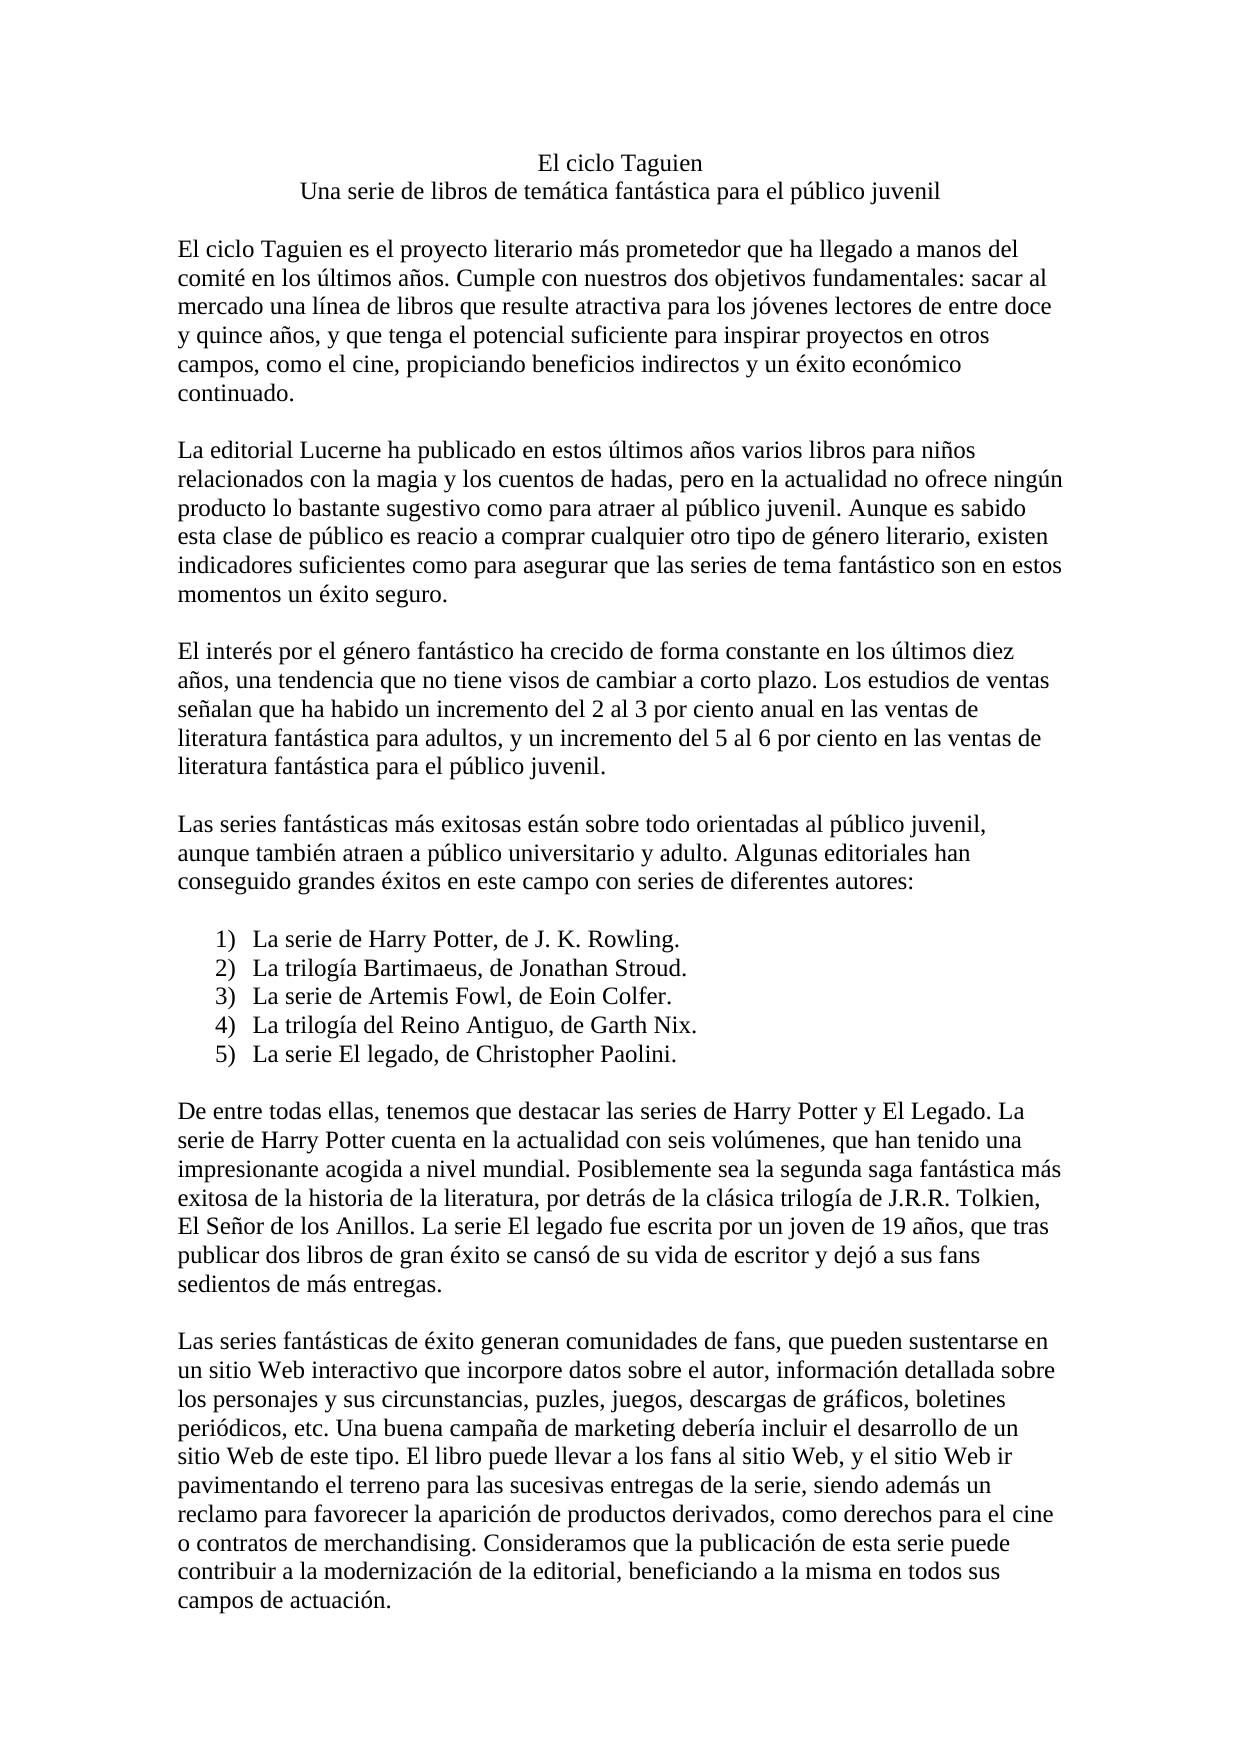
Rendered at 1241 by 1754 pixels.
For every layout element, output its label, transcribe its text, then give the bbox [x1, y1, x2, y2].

text El interés por el género fantástico ha crecido de forma constante en los últimos diez años, una tendencia que no tiene visos de cambiar a corto plazo. Los estudios de ventas señalan que ha habido un incremento del 2 al 3 por ciento anual en las ventas de literatura fantástica para adultos, y un incremento del 5 al 6 por ciento en las ventas de literatura fantástica para el público juvenil. [177, 636, 1063, 780]
text De entre todas ellas, tenemos que destacar las series de Harry Potter y El Legado. La serie de Harry Potter cuenta en la actualidad con seis volúmenes, que han tenido una impresionante acogida a nivel mundial. Posiblemente sea la segunda saga fantástica más exitosa de la historia de la literatura, por detrás de la clásica trilogía de J.R.R. Tolkien, El Señor de los Anillos. La serie El legado fue escrita por un joven de 19 años, que tras publicar dos libros de gran éxito se cansó de su vida de escritor y dejó a sus fans sedientos de más entregas. [177, 1096, 1063, 1298]
text Una serie de libros de temática fantástica para el público juvenil [177, 176, 1063, 205]
text El ciclo Taguien es el proyecto literario más prometedor que ha llegado a manos del comité en los últimos años. Cumple con nuestros dos objetivos fundamentales: sacar al mercado una línea de libros que resulte atractiva para los jóvenes lectores de entre doce y quince años, y que tenga el potencial suficiente para inspirar proyectos en otros campos, como el cine, propiciando beneficios indirectos y un éxito económico continuado. [177, 234, 1063, 406]
text Las series fantásticas más exitosas están sobre todo orientadas al público juvenil, aunque también atraen a público universitario y adulto. Algunas editoriales han conseguido grandes éxitos en este campo con series de diferentes autores: [177, 809, 1063, 895]
text Las series fantásticas de éxito generan comunidades de fans, que pueden sustentarse en un sitio Web interactivo que incorpore datos sobre el autor, información detallada sobre los personajes y sus circunstancias, puzles, juegos, descargas de gráficos, boletines periódicos, etc. Una buena campaña de marketing debería incluir el desarrollo de un sitio Web de este tipo. El libro puede llevar a los fans al sitio Web, y el sitio Web ir pavimentando el terreno para las sucesivas entregas de la serie, siendo además un reclamo para favorecer la aparición de productos derivados, como derechos para el cine o contratos de merchandising. Consideramos que la publicación de esta serie puede contribuir a la modernización de la editorial, beneficiando a la misma en todos sus campos de actuación. [177, 1326, 1063, 1614]
list La serie de Artemis Fowl, de Eoin Colfer. [215, 981, 1063, 1010]
list La trilogía Bartimaeus, de Jonathan Stroud. [215, 953, 1063, 981]
list La serie de Harry Potter, de J. K. Rowling. [215, 924, 1063, 953]
text El ciclo Taguien [177, 148, 1063, 176]
list La serie El legado, de Christopher Paolini. [215, 1039, 1063, 1068]
text La editorial Lucerne ha publicado en estos últimos años varios libros para niños relacionados con la magia y los cuentos de hadas, pero en la actualidad no ofrece ningún producto lo bastante sugestivo como para atraer al público juvenil. Aunque es sabido esta clase de público es reacio a comprar cualquier otro tipo de género literario, existen indicadores suficientes como para asegurar que las series de tema fantástico son en estos momentos un éxito seguro. [177, 435, 1063, 608]
list La trilogía del Reino Antiguo, de Garth Nix. [215, 1010, 1063, 1039]
